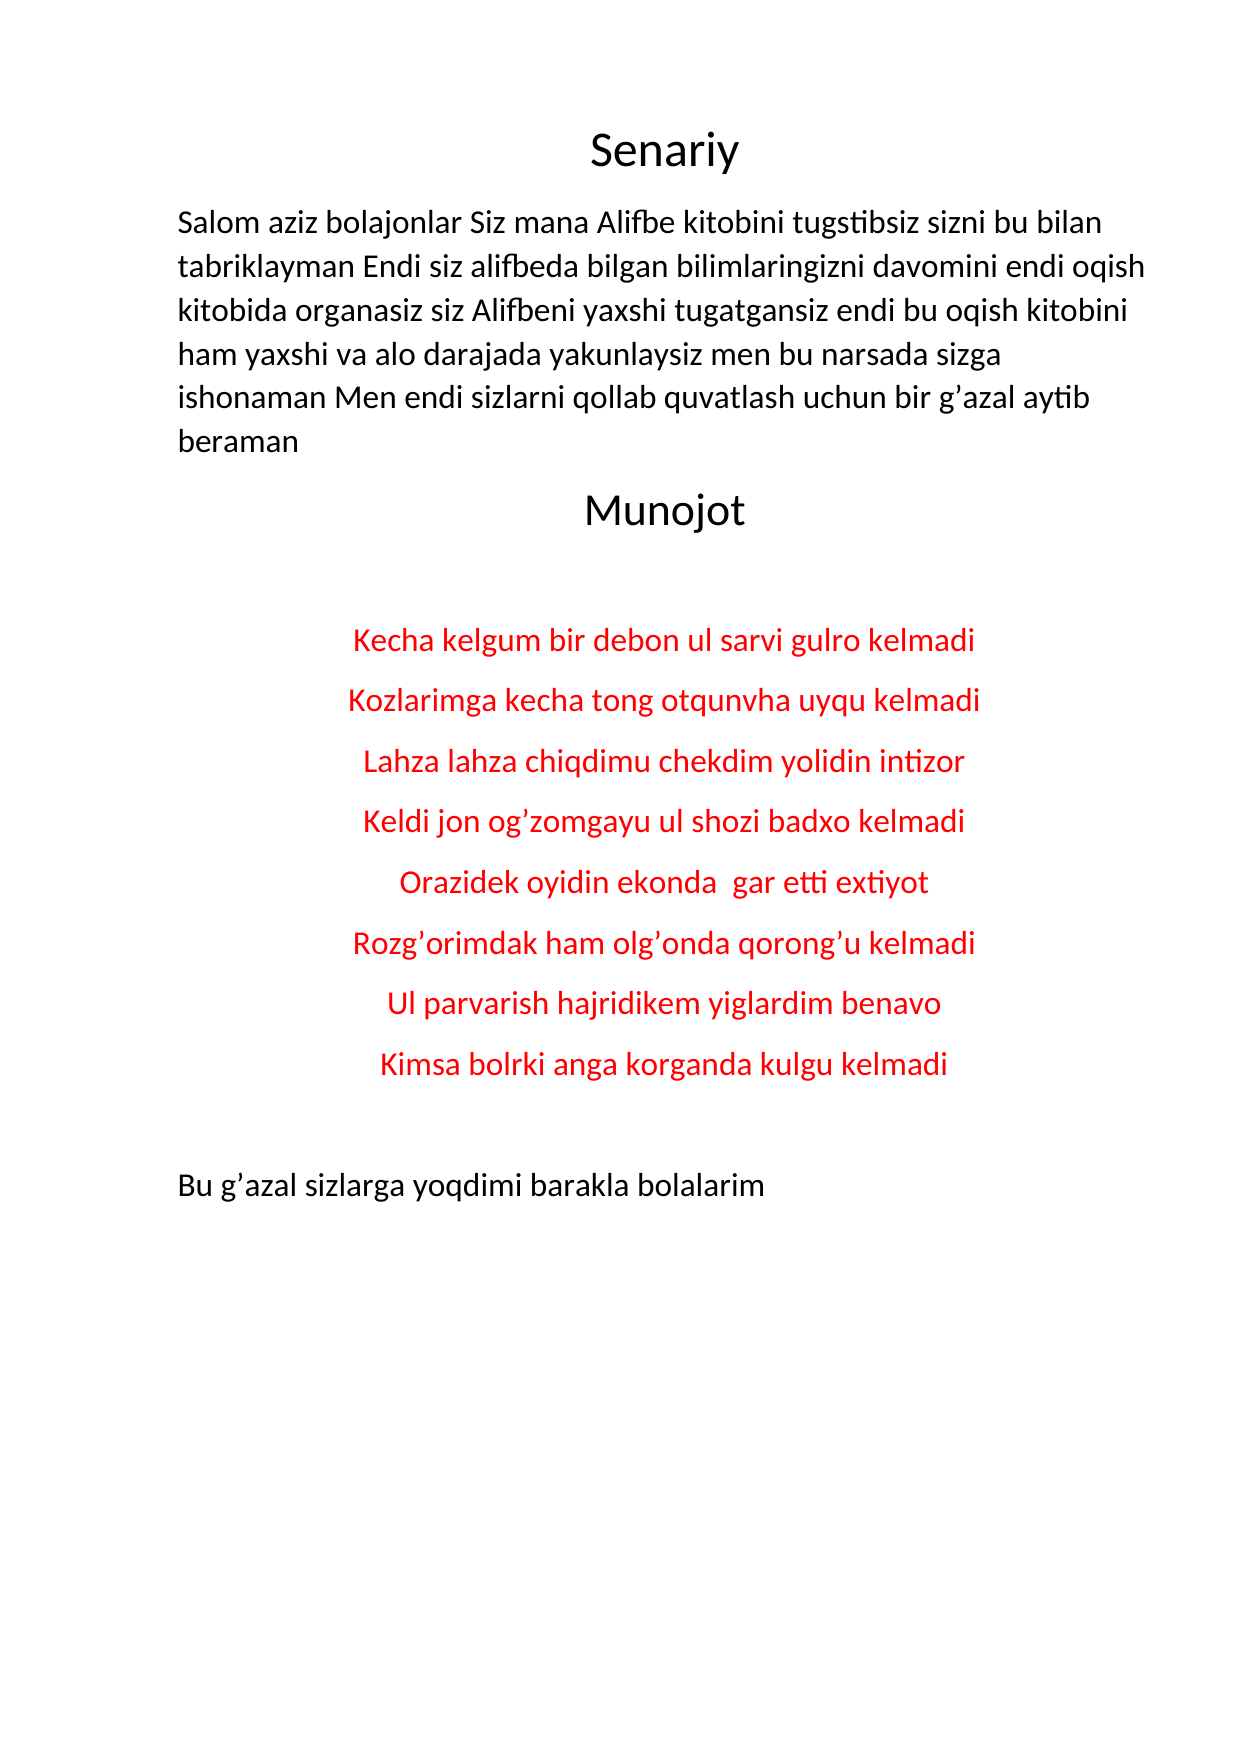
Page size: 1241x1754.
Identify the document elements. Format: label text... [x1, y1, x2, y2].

text Kecha kelgum bir debon ul sarvi gulro kelmadi [177, 619, 1152, 659]
text Keldi jon og’zomgayu ul shozi badxo kelmadi [177, 801, 1152, 841]
text Rozg’orimdak ham olg’onda qorong’u kelmadi [177, 922, 1152, 962]
text Salom aziz bolajonlar Siz mana Alifbe kitobini tugstibsiz sizni bu bilan tabriklayman Endi siz alifbeda bilgan bilimlaringizni davomini endi oqish kitobida organasiz siz Alifbeni yaxshi tugatgansiz endi bu oqish kitobini ham yaxshi va alo darajada yakunlaysiz men bu narsada sizga ishonaman Men endi sizlarni qollab quvatlash uchun bir g’azal aytib beraman [177, 201, 1152, 461]
text Kozlarimga kecha tong otqunvha uyqu kelmadi [177, 679, 1152, 720]
text Ul parvarish hajridikem yiglardim benavo [177, 982, 1152, 1023]
text Munojot [177, 481, 1152, 537]
text Senariy [177, 118, 1152, 179]
text Bu g’azal sizlarga yoqdimi barakla bolalarim [177, 1164, 1152, 1205]
text Lahza lahza chiqdimu chekdim yolidin intizor [177, 740, 1152, 781]
text Orazidek oyidin ekonda gar etti extiyot [177, 861, 1152, 902]
text Kimsa bolrki anga korganda kulgu kelmadi [177, 1043, 1152, 1084]
